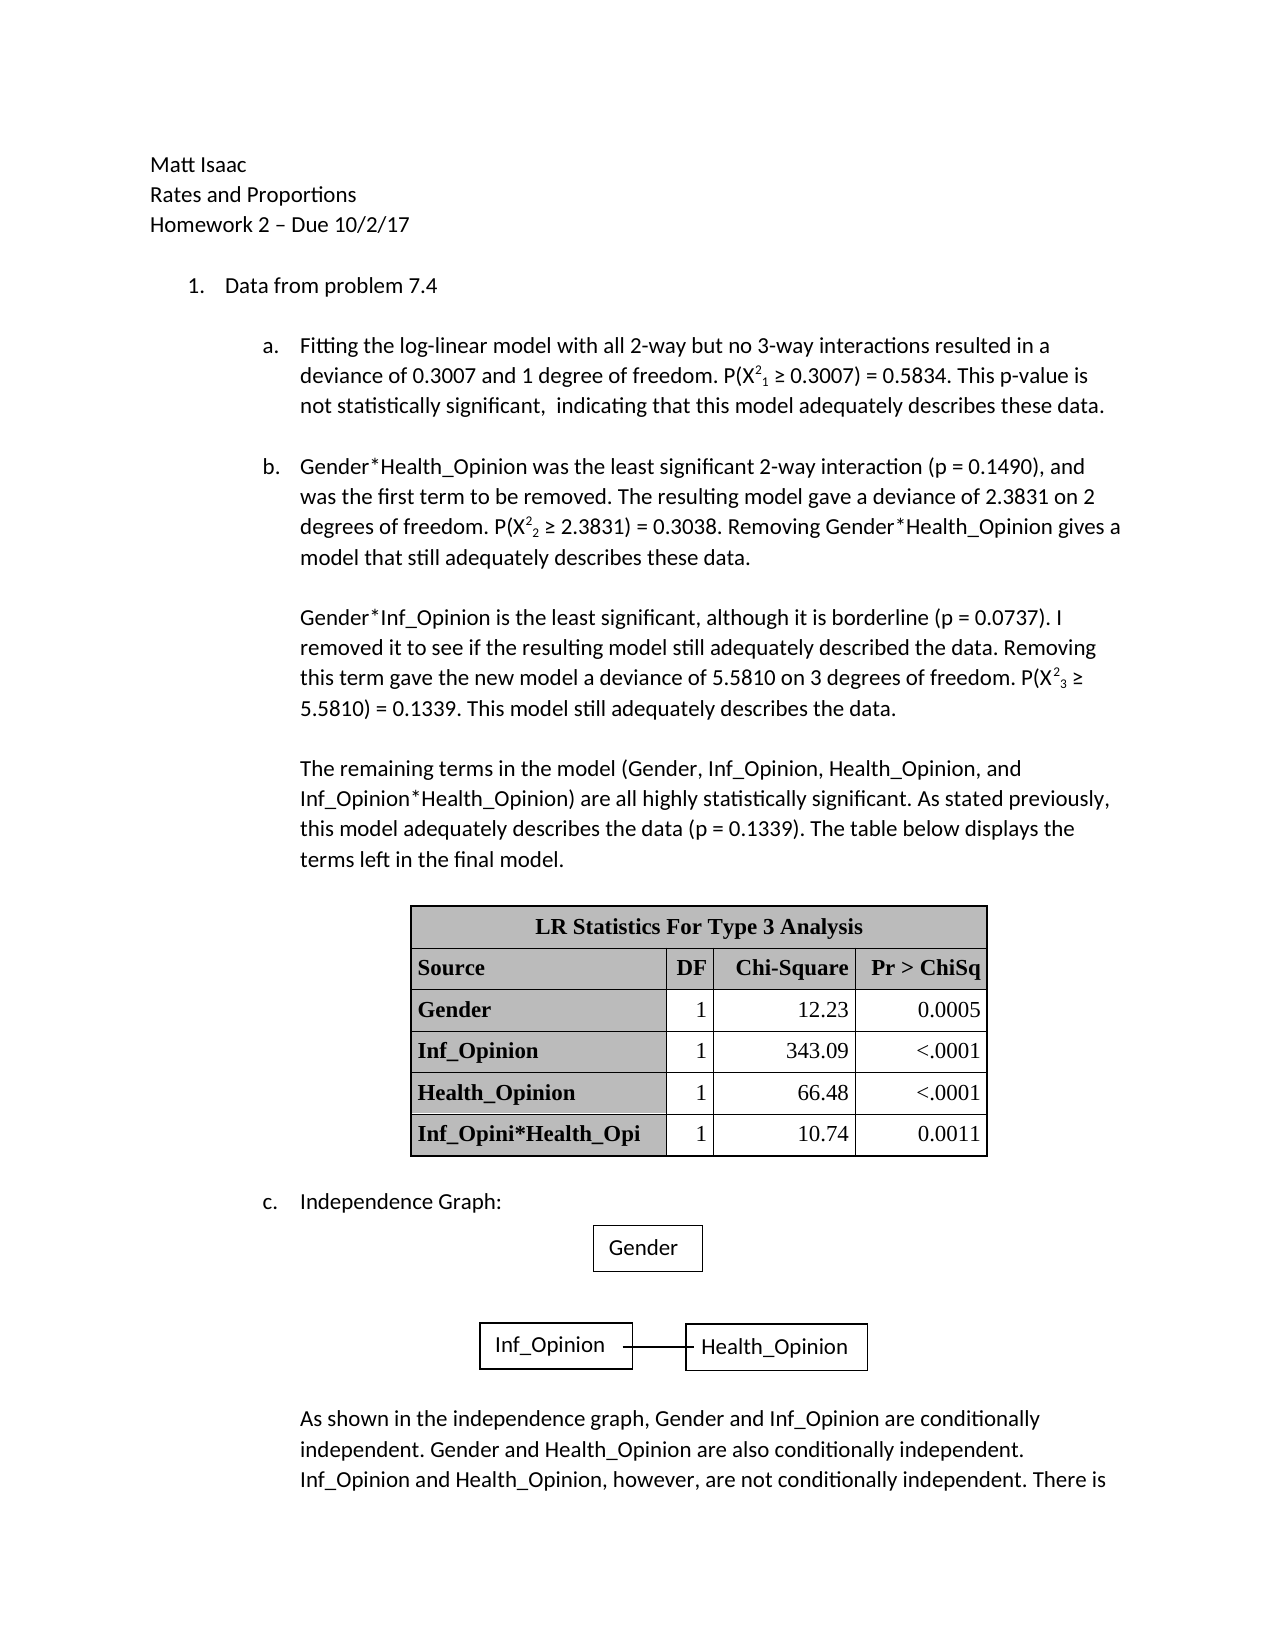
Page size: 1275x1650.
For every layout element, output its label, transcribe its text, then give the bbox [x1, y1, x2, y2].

table_cell Pr > ChiSq [856, 949, 986, 989]
table_cell DF [667, 949, 713, 989]
table_cell Gender [412, 990, 666, 1031]
table_cell 12.23 [714, 990, 855, 1031]
text Homework 2 – Due 10/2/17 [150, 210, 1125, 238]
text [300, 1404, 1125, 1493]
table_cell Health_Opinion [412, 1073, 666, 1113]
table_cell <.0001 [856, 1073, 986, 1113]
list The remaining terms in the model (Gender, Inf_Opinion, Health_Opinion, and Inf_Opinion*Health_Opinion) are all highly statistically significant. As stated previously, this model adequately describes the data (p = 0.1339). The table below displays the terms left in the final model. [300, 754, 1125, 873]
text Rates and Proportions [150, 180, 1125, 208]
table_cell Source [412, 949, 666, 989]
list Independence Graph: [262, 1187, 1125, 1215]
table_cell Chi-Square [714, 949, 855, 989]
table_cell 10.74 [714, 1115, 855, 1155]
table_cell 1 [667, 1115, 713, 1155]
table_cell 1 [667, 1032, 713, 1072]
table_header LR Statistics For Type 3 Analysis [412, 907, 986, 948]
table_cell Inf_Opinion [412, 1032, 666, 1072]
table_cell 0.0005 [856, 990, 986, 1031]
list Gender*Inf_Opinion is the least significant, although it is borderline (p = 0.0737). I removed it to see if the resulting model still adequately described the data. Removing this term gave the new model a deviance of 5.5810 on 3 degrees of freedom. P(X23 ≥ 5.5810) = 0.1339. This model still adequately describes the data. [300, 603, 1125, 722]
table_cell <.0001 [856, 1032, 986, 1072]
table_cell 66.48 [714, 1073, 855, 1113]
table_cell 0.0011 [856, 1115, 986, 1155]
table_cell 1 [667, 990, 713, 1031]
list Fitting the log-linear model with all 2-way but no 3-way interactions resulted in a deviance of 0.3007 and 1 degree of freedom. P(X21 ≥ 0.3007) = 0.5834. This p-value is not statistically significant, indicating that this model adequately describes these data. [262, 331, 1125, 420]
list Data from problem 7.4 [187, 271, 1125, 299]
table_cell 343.09 [714, 1032, 855, 1072]
table_cell 1 [667, 1073, 713, 1113]
list Gender*Health_Opinion was the least significant 2-way interaction (p = 0.1490), and was the first term to be removed. The resulting model gave a deviance of 2.3831 on 2 degrees of freedom. P(X22 ≥ 2.3831) = 0.3038. Removing Gender*Health_Opinion gives a model that still adequately describes these data. [262, 452, 1125, 571]
table_cell Inf_Opini*Health_Opi [412, 1115, 666, 1155]
text Matt Isaac [150, 150, 1125, 178]
